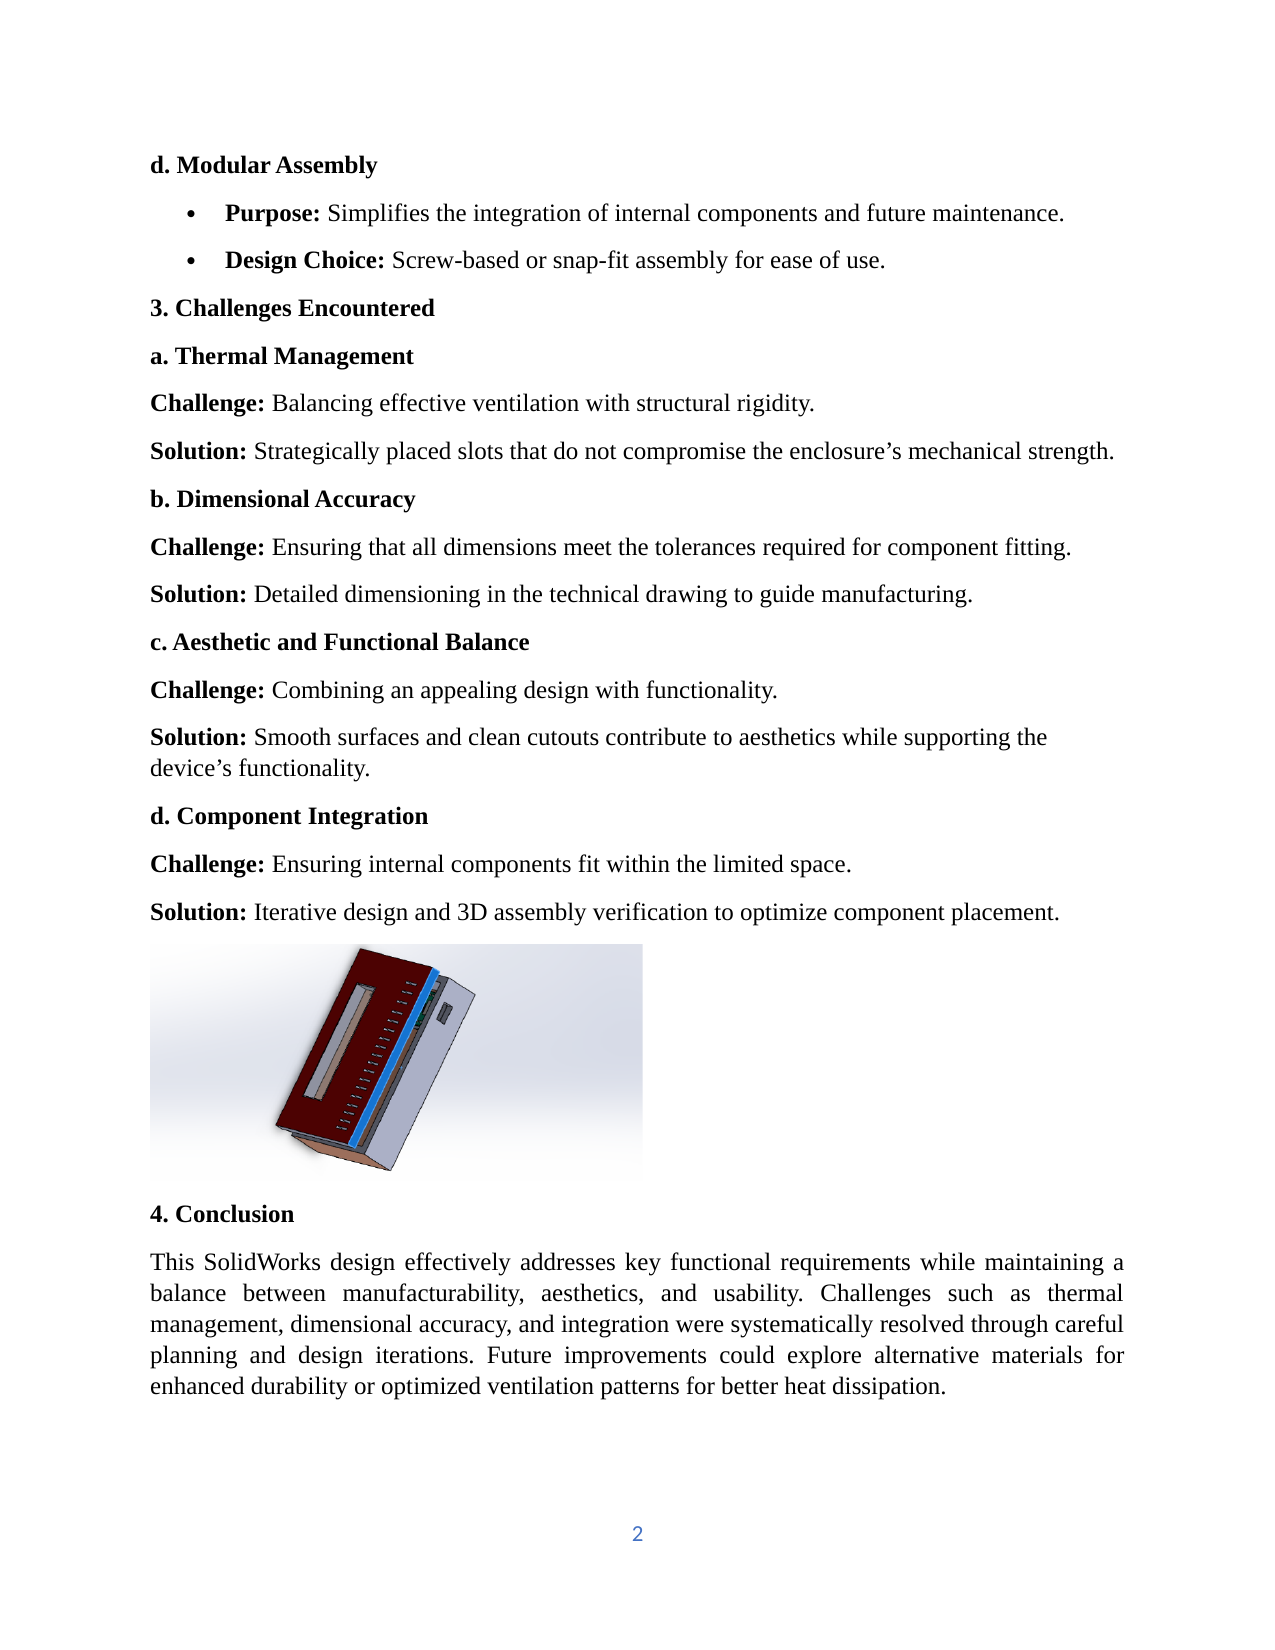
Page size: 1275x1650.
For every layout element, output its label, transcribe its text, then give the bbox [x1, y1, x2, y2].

text Solution: Smooth surfaces and clean cutouts contribute to aesthetics while supporting the device’s functionality. [150, 722, 1125, 782]
text Challenge: Balancing effective ventilation with structural rigidity. [150, 388, 1125, 417]
text Solution: Iterative design and 3D assembly verification to optimize component placement. [150, 897, 1125, 925]
text 3. Challenges Encountered [150, 293, 1125, 322]
text c. Aesthetic and Functional Balance [150, 627, 1125, 656]
text Solution: Strategically placed slots that do not compromise the enclosure’s mechanical strength. [150, 436, 1125, 465]
text This SolidWorks design effectively addresses key functional requirements while maintaining a balance between manufacturability, aesthetics, and usability. Challenges such as thermal management, dimensional accuracy, and integration were systematically resolved through careful planning and design iterations. Future improvements could explore alternative materials for enhanced durability or optimized ventilation patterns for better heat dissipation. [150, 1247, 1125, 1400]
text Challenge: Ensuring internal components fit within the limited space. [150, 849, 1125, 878]
list Purpose: Simplifies the integration of internal components and future maintenance. [187, 198, 1125, 226]
text d. Modular Assembly [150, 150, 1125, 179]
text b. Dimensional Accuracy [150, 484, 1125, 513]
picture [150, 944, 643, 1181]
list Design Choice: Screw-based or snap-fit assembly for ease of use. [187, 245, 1125, 274]
text a. Thermal Management [150, 341, 1125, 369]
text Challenge: Ensuring that all dimensions meet the tolerances required for component fitting. [150, 532, 1125, 560]
text Solution: Detailed dimensioning in the technical drawing to guide manufacturing. [150, 579, 1125, 608]
text Challenge: Combining an appealing design with functionality. [150, 675, 1125, 703]
text 4. Conclusion [150, 1199, 1125, 1228]
text d. Component Integration [150, 801, 1125, 830]
